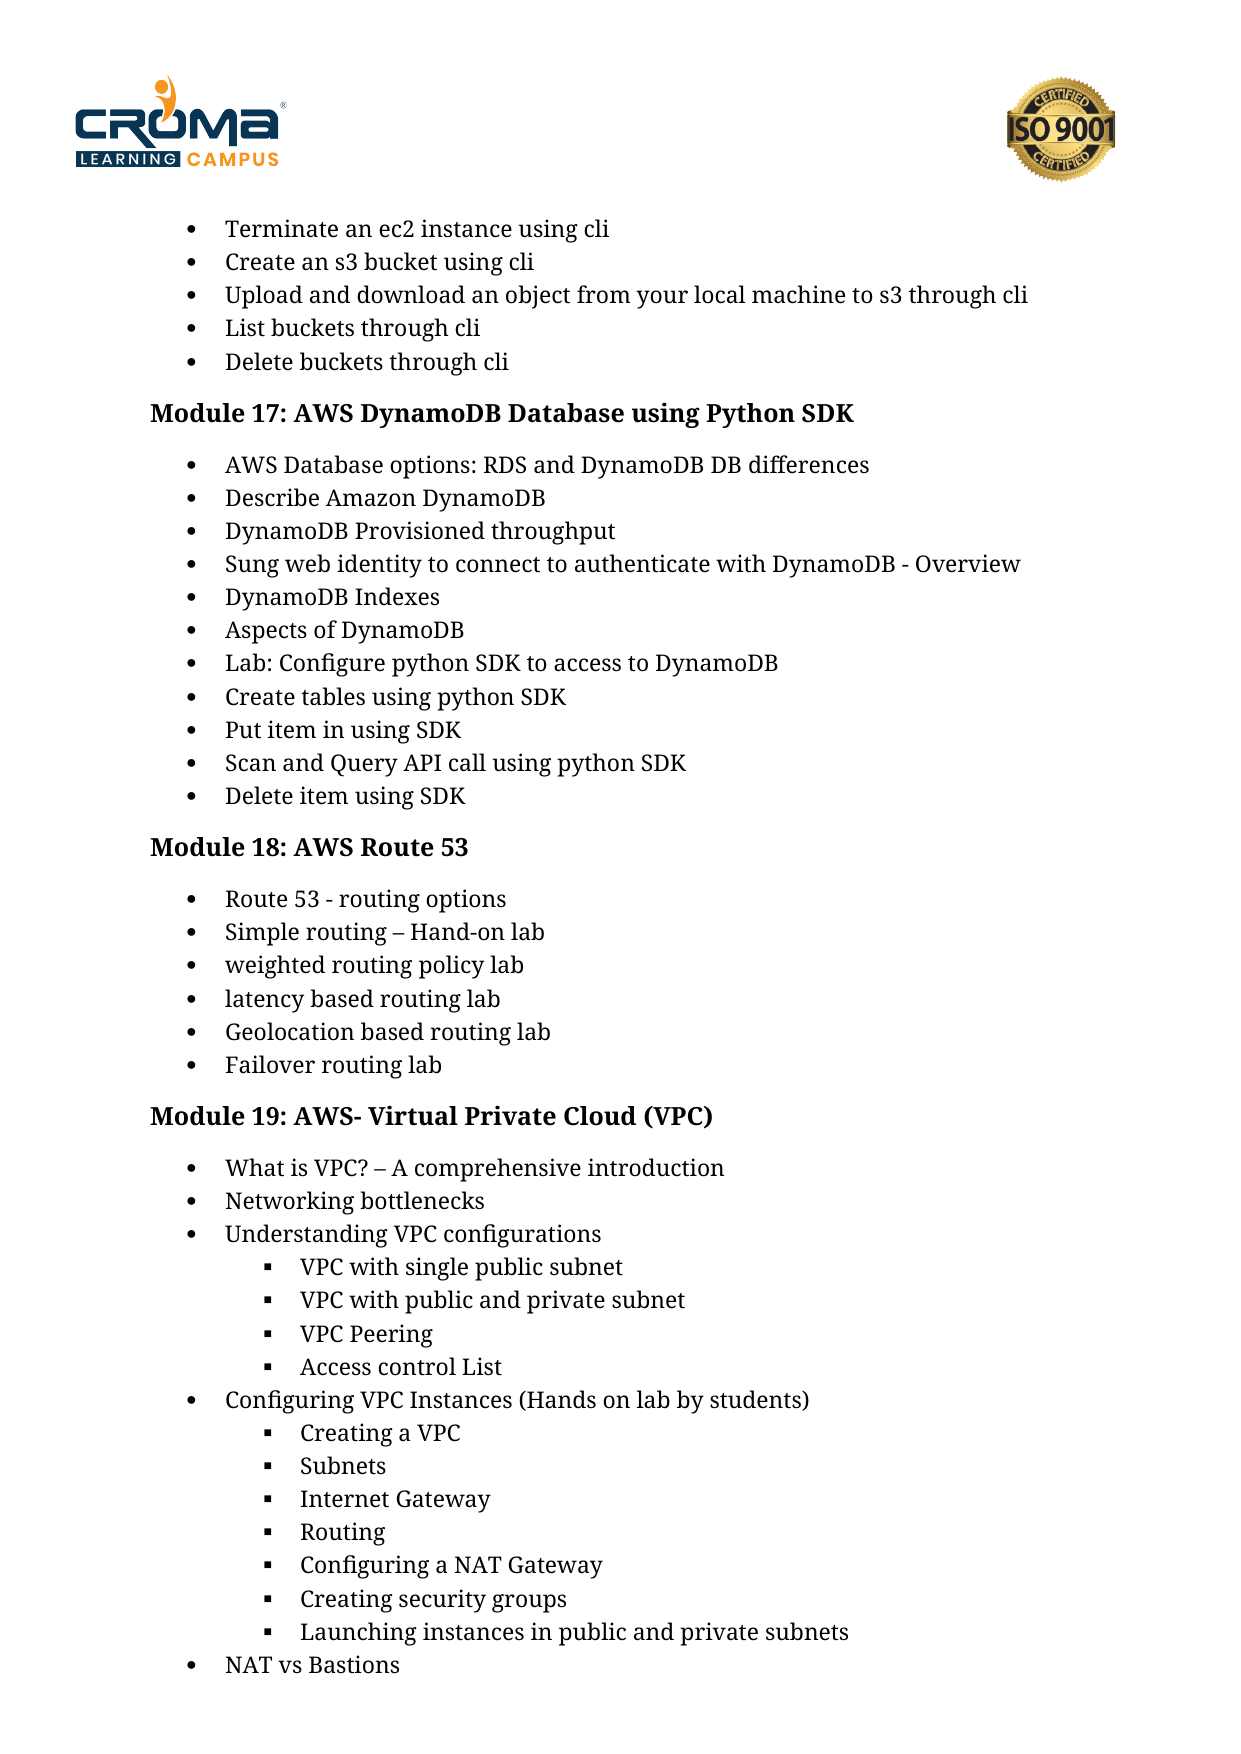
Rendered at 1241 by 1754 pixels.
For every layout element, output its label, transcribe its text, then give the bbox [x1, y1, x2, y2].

picture [75, 74, 287, 167]
list Delete buckets through cli [187, 345, 1090, 377]
list What is VPC? – A comprehensive introduction [187, 1152, 1090, 1183]
list Failover routing lab [187, 1049, 1090, 1080]
list Creating security groups [262, 1583, 1090, 1614]
list Lab: Configure python SDK to access to DynamoDB [187, 647, 1090, 679]
list Subnets [262, 1450, 1090, 1481]
list VPC Peering [262, 1318, 1090, 1349]
list Creating a VPC [262, 1417, 1090, 1448]
list AWS Database options: RDS and DynamoDB DB differences [187, 449, 1090, 480]
text Module 18: AWS Route 53 [150, 830, 1090, 864]
list latency based routing lab [187, 982, 1090, 1014]
list Geolocation based routing lab [187, 1016, 1090, 1047]
list Internet Gateway [262, 1483, 1090, 1514]
list Delete item using SDK [187, 780, 1090, 811]
list DynamoDB Indexes [187, 581, 1090, 612]
list VPC with single public subnet [262, 1251, 1090, 1283]
list Networking bottlenecks [187, 1185, 1090, 1216]
list Access control List [262, 1351, 1090, 1382]
picture [979, 74, 1143, 184]
text Module 19: AWS- Virtual Private Cloud (VPC) [150, 1098, 1090, 1133]
list Simple routing – Hand-on lab [187, 916, 1090, 947]
list Create tables using python SDK [187, 681, 1090, 712]
list Configuring a NAT Gateway [262, 1549, 1090, 1581]
list List buckets through cli [187, 312, 1090, 343]
list Describe Amazon DynamoDB [187, 482, 1090, 513]
list Put item in using SDK [187, 714, 1090, 745]
list Launching instances in public and private subnets [262, 1616, 1090, 1647]
list Sung web identity to connect to authenticate with DynamoDB - Overview [187, 548, 1090, 579]
list DynamoDB Provisioned throughput [187, 515, 1090, 546]
list NAT vs Bastions [187, 1649, 1090, 1680]
list VPC with public and private subnet [262, 1284, 1090, 1316]
list weighted routing policy lab [187, 949, 1090, 981]
list Upload and download an object from your local machine to s3 through cli [187, 279, 1090, 310]
text Module 17: AWS DynamoDB Database using Python SDK [150, 395, 1090, 429]
list Configuring VPC Instances (Hands on lab by students) [187, 1384, 1090, 1415]
list Create an s3 bucket using cli [187, 246, 1090, 277]
list Route 53 - routing options [187, 883, 1090, 914]
list Terminate an ec2 instance using cli [187, 213, 1090, 244]
list Aspects of DynamoDB [187, 614, 1090, 646]
list Understanding VPC configurations [187, 1218, 1090, 1249]
list Scan and Query API call using python SDK [187, 747, 1090, 778]
list Routing [262, 1516, 1090, 1548]
